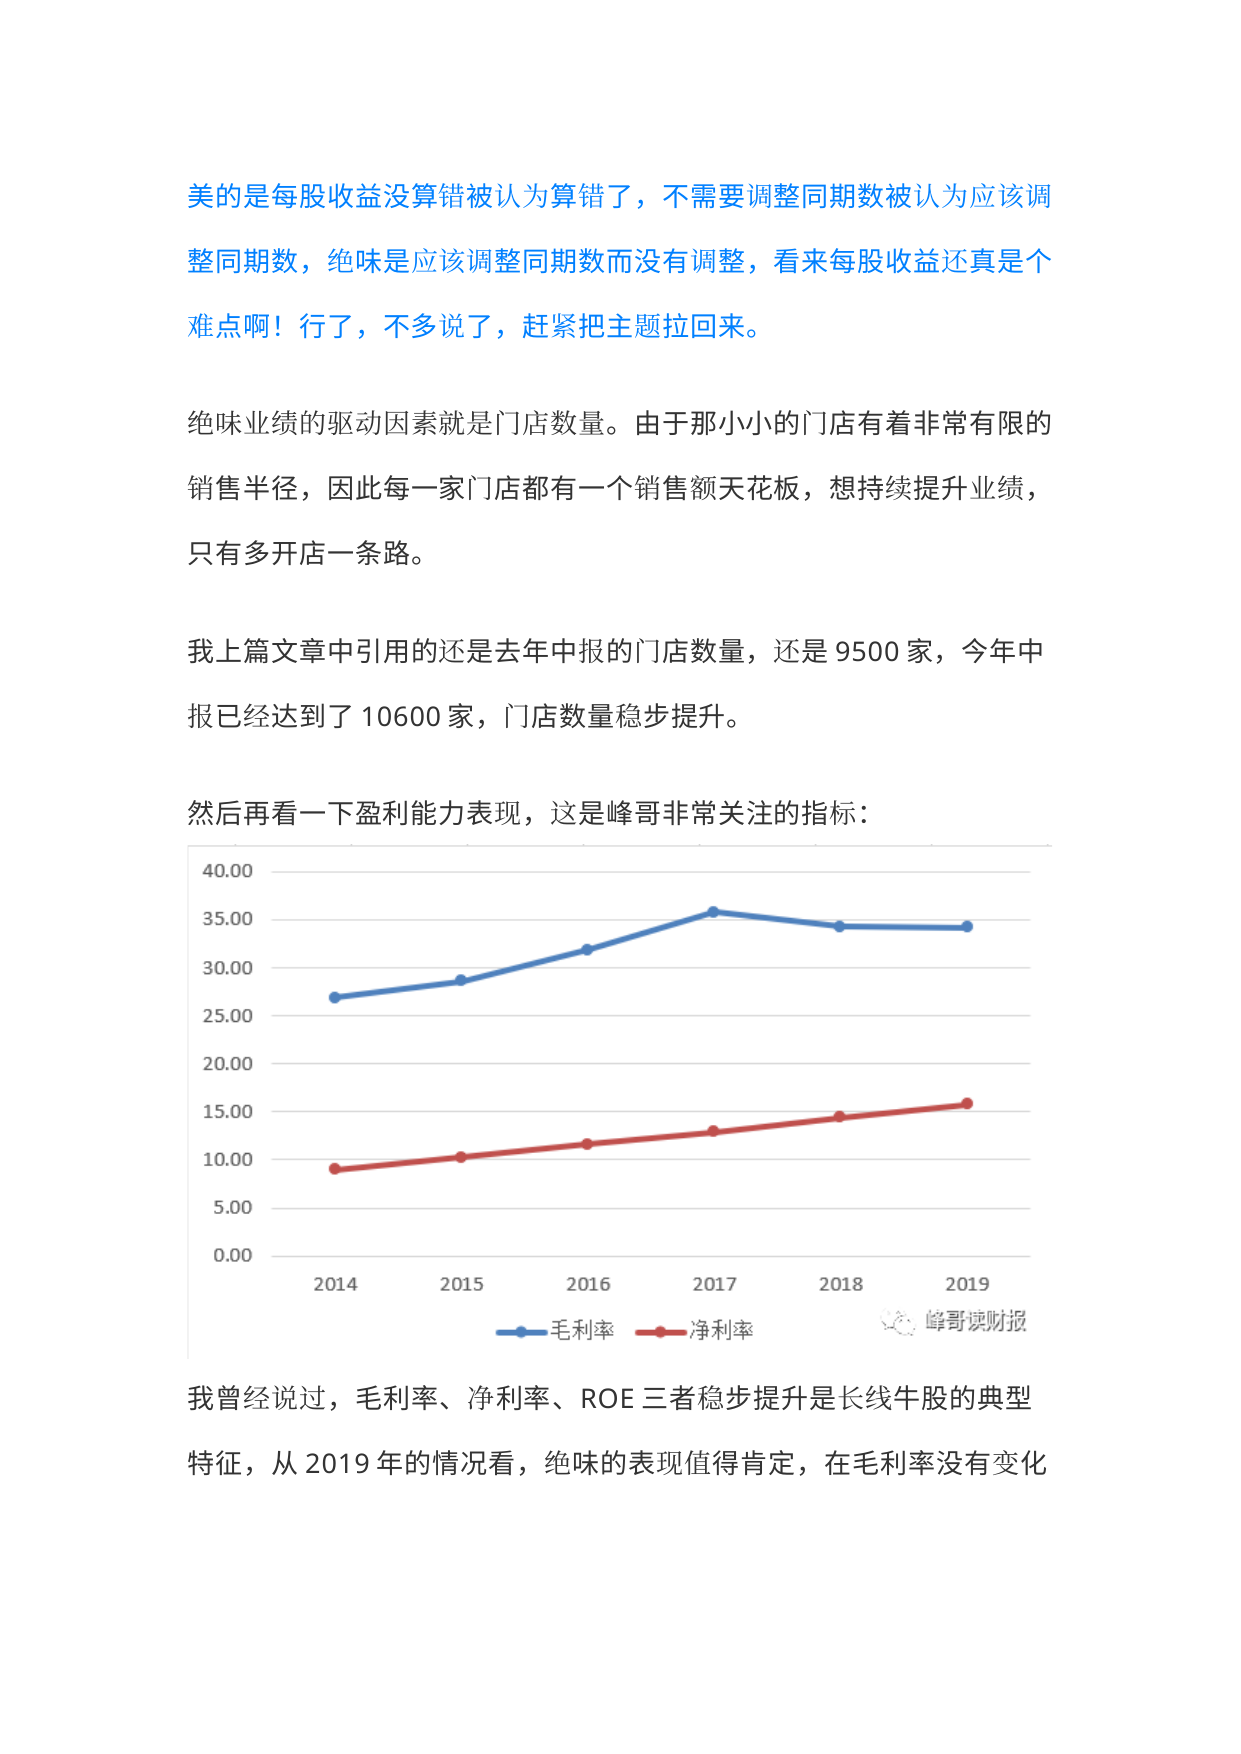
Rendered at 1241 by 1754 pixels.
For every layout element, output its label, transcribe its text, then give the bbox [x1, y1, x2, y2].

text 美的是每股收益没算错被认为算错了，不需要调整同期数被认为应该调整同期数，绝味是应该调整同期数而没有调整，看来每股收益还真是个难点啊！行了，不多说了，赶紧把主题拉回来。 [187, 162, 1053, 357]
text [187, 1364, 1053, 1494]
picture [187, 844, 1053, 1359]
text 绝味业绩的驱动因素就是门店数量。由于那小小的门店有着非常有限的销售半径，因此每一家门店都有一个销售额天花板，想持续提升业绩，只有多开店一条路。 [187, 389, 1053, 584]
text 我上篇文章中引用的还是去年中报的门店数量，还是9500家，今年中报已经达到了10600家，门店数量稳步提升。 [187, 617, 1053, 747]
text 然后再看一下盈利能力表现，这是峰哥非常关注的指标： [187, 779, 1053, 844]
